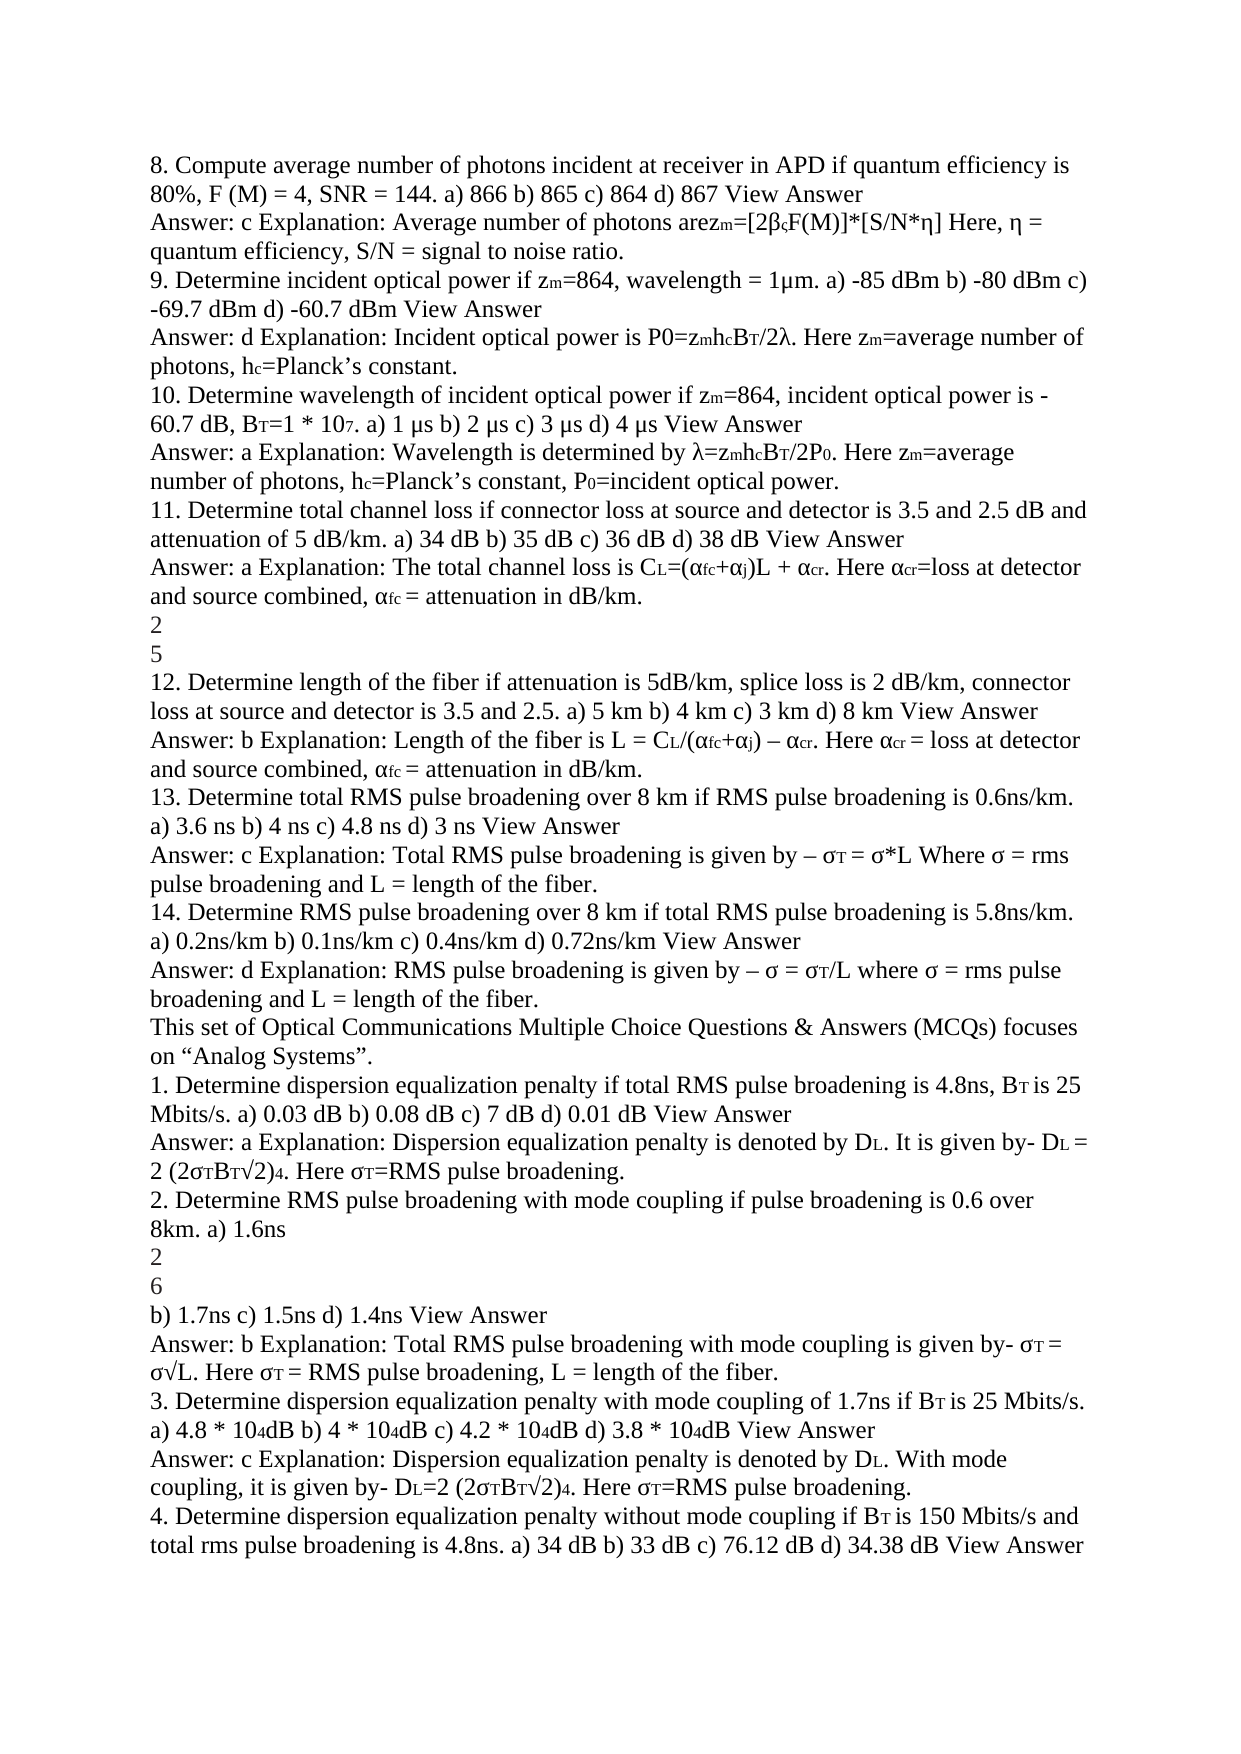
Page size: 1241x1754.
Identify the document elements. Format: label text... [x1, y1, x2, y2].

text Answer: a Explanation: Dispersion equalization penalty is denoted by DL. It is given by- DL = 2 (2σTBT√2)4. Here σT=RMS pulse broadening. [150, 1127, 1090, 1185]
text 10. Determine wavelength of incident optical power if zm=864, incident optical power is -60.7 dB, BT=1 * 107. a) 1 μs b) 2 μs c) 3 μs d) 4 μs View Answer [150, 380, 1090, 437]
text Answer: c Explanation: Total RMS pulse broadening is given by – σT = σ*L Where σ = rms pulse broadening and L = length of the fiber. [150, 840, 1090, 897]
text Answer: d Explanation: RMS pulse broadening is given by – σ = σT/L where σ = rms pulse broadening and L = length of the fiber. [150, 955, 1090, 1012]
text This set of Optical Communications Multiple Choice Questions & Answers (MCQs) focuses on “Analog Systems”. [150, 1012, 1090, 1070]
text 13. Determine total RMS pulse broadening over 8 km if RMS pulse broadening is 0.6ns/km. a) 3.6 ns b) 4 ns c) 4.8 ns d) 3 ns View Answer [150, 782, 1090, 840]
text 5 [150, 639, 1090, 667]
text 4. Determine dispersion equalization penalty without mode coupling if BT is 150 Mbits/s and total rms pulse broadening is 4.8ns. a) 34 dB b) 33 dB c) 76.12 dB d) 34.38 dB View Answer [150, 1501, 1090, 1559]
text Answer: a Explanation: The total channel loss is CL=(αfc+αj)L + αcr. Here αcr=loss at detector and source combined, αfc = attenuation in dB/km. [150, 552, 1090, 610]
text 12. Determine length of the fiber if attenuation is 5dB/km, splice loss is 2 dB/km, connector loss at source and detector is 3.5 and 2.5. a) 5 km b) 4 km c) 3 km d) 8 km View Answer [150, 667, 1090, 725]
text 2 [150, 1242, 1090, 1271]
text 11. Determine total channel loss if connector loss at source and detector is 3.5 and 2.5 dB and attenuation of 5 dB/km. a) 34 dB b) 35 dB c) 36 dB d) 38 dB View Answer [150, 495, 1090, 552]
text Answer: a Explanation: Wavelength is determined by λ=zmhcBT/2P0. Here zm=average number of photons, hc=Planck’s constant, P0=incident optical power. [150, 437, 1090, 495]
text 6 [150, 1271, 1090, 1300]
text Answer: c Explanation: Average number of photons arezm=[2βςF(M)]*[S/N*η] Here, η = quantum efficiency, S/N = signal to noise ratio. [150, 207, 1090, 265]
text b) 1.7ns c) 1.5ns d) 1.4ns View Answer [150, 1300, 1090, 1329]
text 8. Compute average number of photons incident at receiver in APD if quantum efficiency is 80%, F (M) = 4, SNR = 144. a) 866 b) 865 c) 864 d) 867 View Answer [150, 150, 1090, 207]
text 2. Determine RMS pulse broadening with mode coupling if pulse broadening is 0.6 over 8km. a) 1.6ns [150, 1185, 1090, 1242]
text 2 [150, 610, 1090, 639]
text 1. Determine dispersion equalization penalty if total RMS pulse broadening is 4.8ns, BT is 25 Mbits/s. a) 0.03 dB b) 0.08 dB c) 7 dB d) 0.01 dB View Answer [150, 1070, 1090, 1127]
text 14. Determine RMS pulse broadening over 8 km if total RMS pulse broadening is 5.8ns/km. a) 0.2ns/km b) 0.1ns/km c) 0.4ns/km d) 0.72ns/km View Answer [150, 897, 1090, 955]
text Answer: c Explanation: Dispersion equalization penalty is denoted by DL. With mode coupling, it is given by- DL=2 (2σTBT√2)4. Here σT=RMS pulse broadening. [150, 1444, 1090, 1501]
text 3. Determine dispersion equalization penalty with mode coupling of 1.7ns if BT is 25 Mbits/s. a) 4.8 * 104dB b) 4 * 104dB c) 4.2 * 104dB d) 3.8 * 104dB View Answer [150, 1386, 1090, 1444]
text Answer: b Explanation: Length of the fiber is L = CL/(αfc+αj) – αcr. Here αcr = loss at detector and source combined, αfc = attenuation in dB/km. [150, 725, 1090, 782]
text Answer: b Explanation: Total RMS pulse broadening with mode coupling is given by- σT = σ√L. Here σT = RMS pulse broadening, L = length of the fiber. [150, 1329, 1090, 1386]
text 9. Determine incident optical power if zm=864, wavelength = 1μm. a) -85 dBm b) -80 dBm c) -69.7 dBm d) -60.7 dBm View Answer [150, 265, 1090, 322]
text Answer: d Explanation: Incident optical power is P0=zmhcBT/2λ. Here zm=average number of photons, hc=Planck’s constant. [150, 322, 1090, 380]
